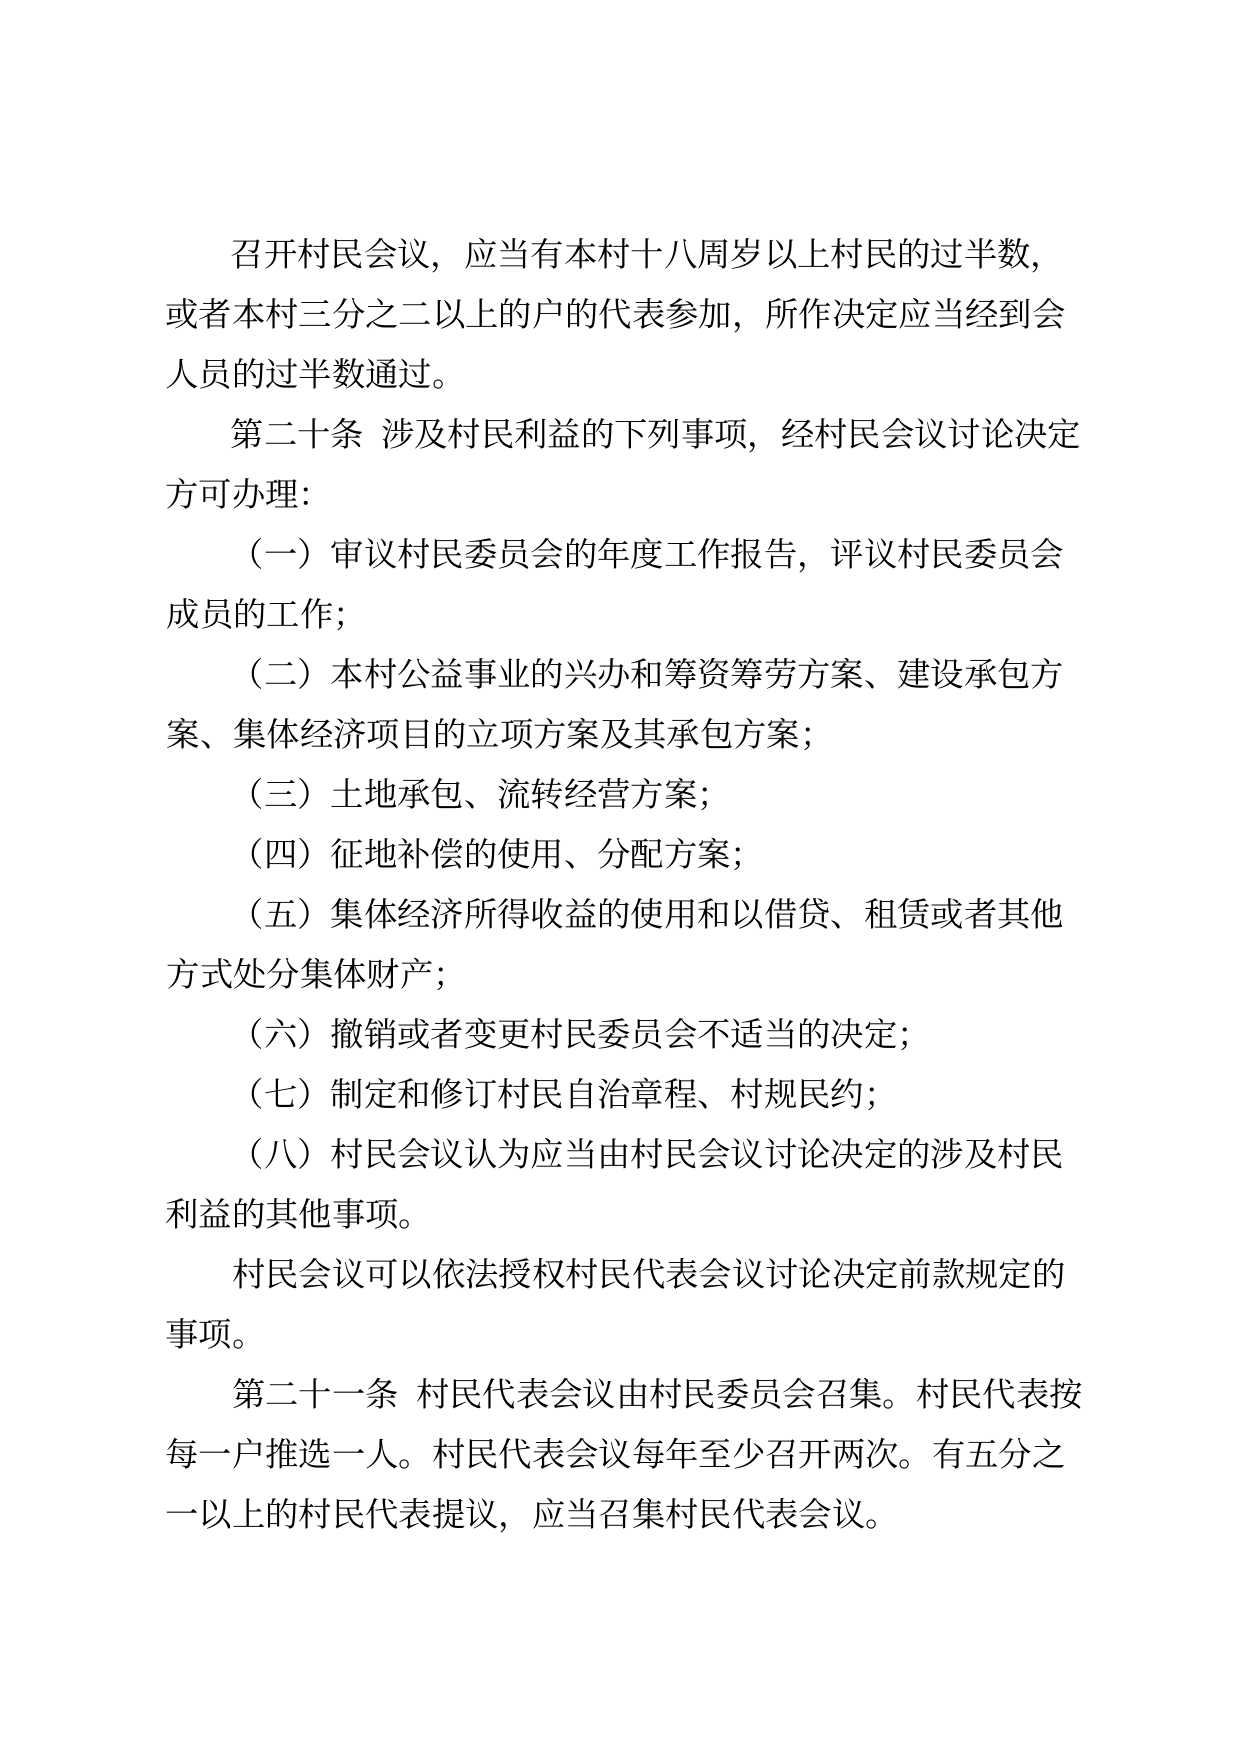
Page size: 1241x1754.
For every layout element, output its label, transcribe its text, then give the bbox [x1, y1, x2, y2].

text 第二十一条 村民代表会议由村民委员会召集。村民代表按每一户推选一人。村民代表会议每年至少召开两次。有五分之一以上的村民代表提议，应当召集村民代表会议。 [165, 1358, 1087, 1538]
text （七）制定和修订村民自治章程、村规民约； [166, 1058, 1087, 1118]
text （六）撤销或者变更村民委员会不适当的决定； [166, 998, 1087, 1058]
text （二）本村公益事业的兴办和筹资筹劳方案、建设承包方案、集体经济项目的立项方案及其承包方案； [166, 638, 1087, 758]
text 召开村民会议，应当有本村十八周岁以上村民的过半数，或者本村三分之二以上的户的代表参加，所作决定应当经到会人员的过半数通过。 [165, 218, 1087, 398]
text （三）土地承包、流转经营方案； [166, 758, 1087, 818]
text （八）村民会议认为应当由村民会议讨论决定的涉及村民利益的其他事项。 [165, 1118, 1087, 1238]
text （四）征地补偿的使用、分配方案； [166, 818, 1087, 878]
text 村民会议可以依法授权村民代表会议讨论决定前款规定的事项。 [165, 1238, 1087, 1358]
text （五）集体经济所得收益的使用和以借贷、租赁或者其他方式处分集体财产； [166, 878, 1087, 998]
text （一）审议村民委员会的年度工作报告，评议村民委员会成员的工作； [166, 518, 1087, 638]
text 第二十条 涉及村民利益的下列事项，经村民会议讨论决定方可办理： [165, 398, 1087, 518]
